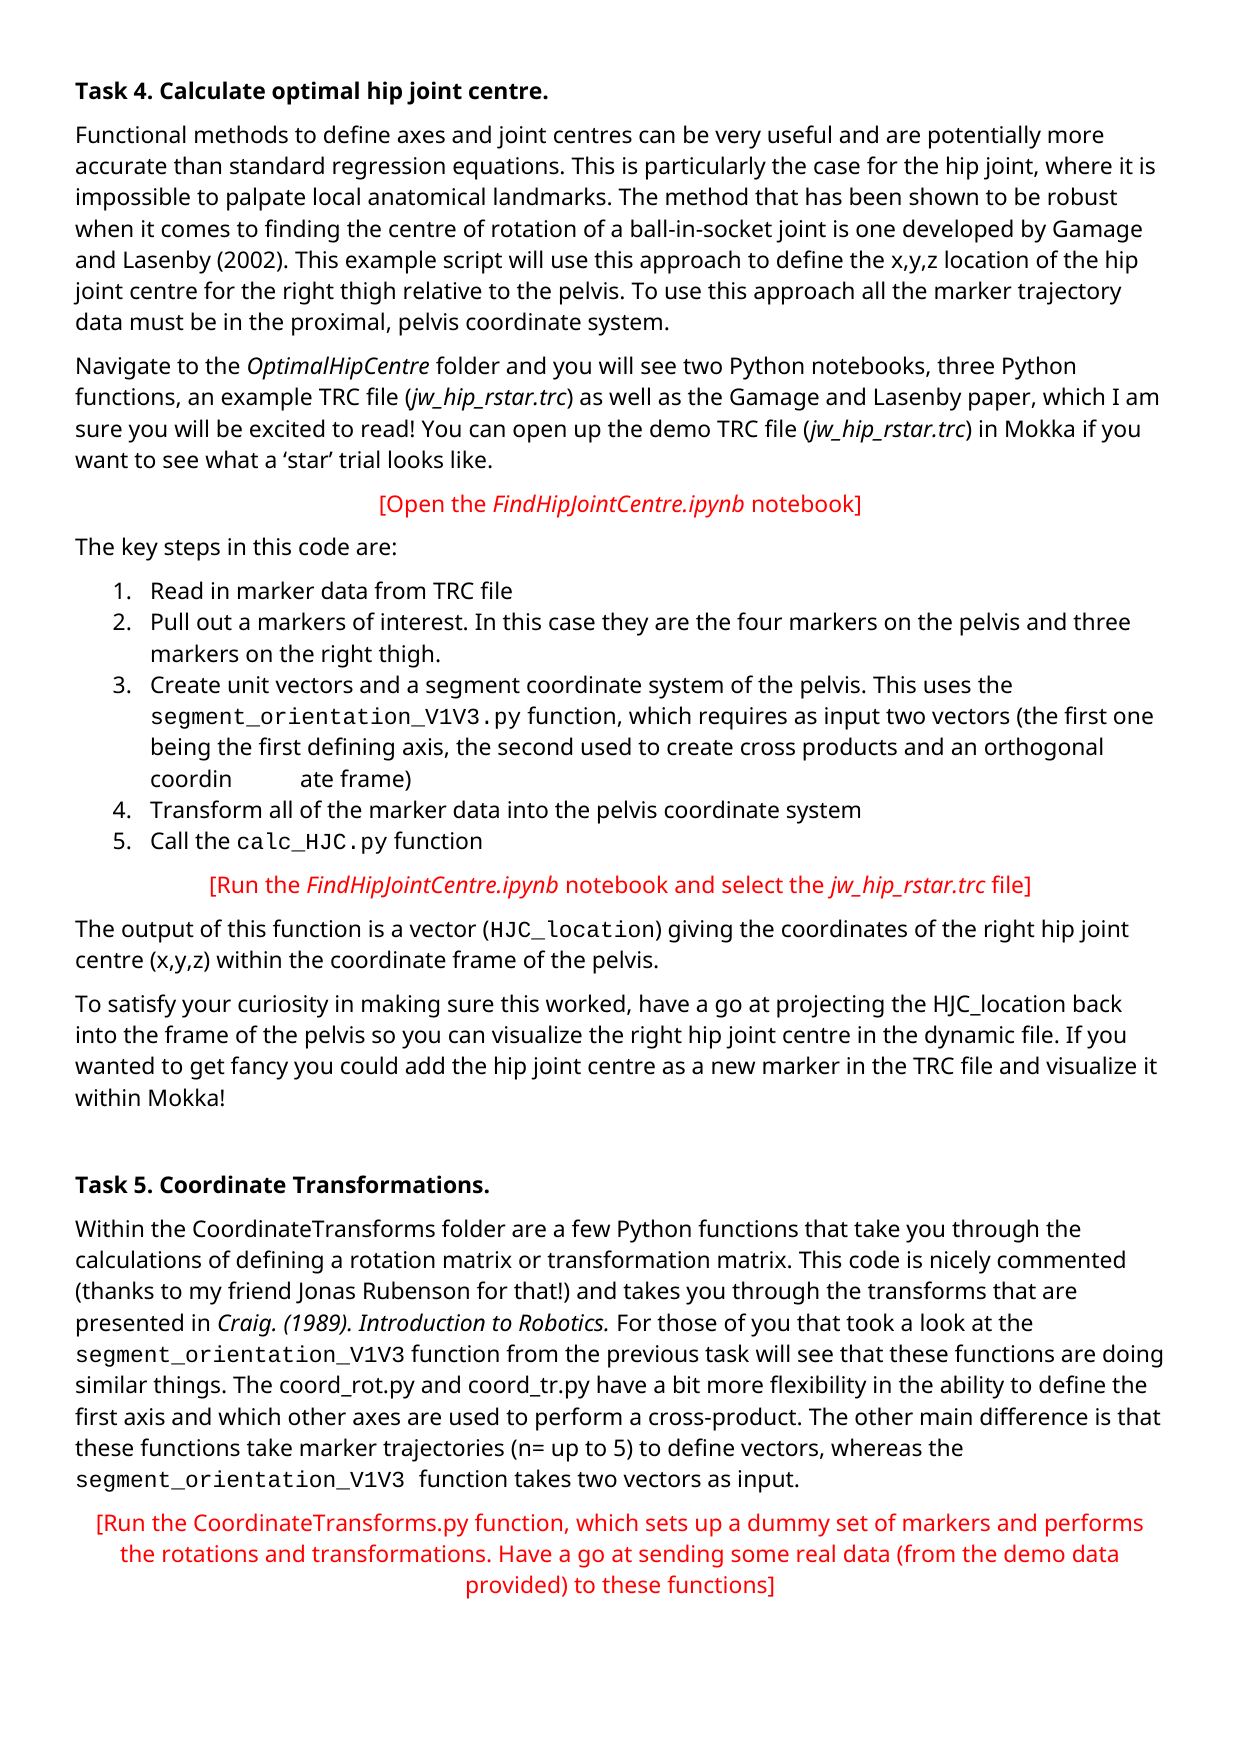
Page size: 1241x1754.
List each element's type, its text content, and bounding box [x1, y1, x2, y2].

list Read in marker data from TRC file [112, 575, 1165, 606]
list Transform all of the marker data into the pelvis coordinate system [112, 794, 1165, 825]
text Task 4. Calculate optimal hip joint centre. [75, 75, 1165, 106]
text [Open the FindHipJointCentre.ipynb notebook] [75, 487, 1165, 519]
text The output of this function is a vector (HJC_location) giving the coordinates of the right hip joint centre (x,y,z) within the coordinate frame of the pelvis. [75, 913, 1165, 975]
text [Run the FindHipJointCentre.ipynb notebook and select the jw_hip_rstar.trc file] [75, 869, 1165, 900]
text Within the CoordinateTransforms folder are a few Python functions that take you through the calculations of defining a rotation matrix or transformation matrix. This code is nicely commented (thanks to my friend Jonas Rubenson for that!) and takes you through the transforms that are presented in Craig. (1989). Introduction to Robotics. For those of you that took a look at the segment_orientation_V1V3 function from the previous task will see that these functions are doing similar things. The coord_rot.py and coord_tr.py have a bit more flexibility in the ability to define the first axis and which other axes are used to perform a cross-product. The other main difference is that these functions take marker trajectories (n= up to 5) to define vectors, whereas the segment_orientation_V1V3 function takes two vectors as input. [75, 1213, 1165, 1494]
list Call the calc_HJC.py function [112, 825, 1165, 856]
list Pull out a markers of interest. In this case they are the four markers on the pelvis and three markers on the right thigh. [112, 606, 1165, 669]
text Functional methods to define axes and joint centres can be very useful and are potentially more accurate than standard regression equations. This is particularly the case for the hip joint, where it is impossible to palpate local anatomical landmarks. The method that has been shown to be robust when it comes to finding the centre of rotation of a ball-in-socket joint is one developed by Gamage and Lasenby (2002). This example script will use this approach to define the x,y,z location of the hip joint centre for the right thigh relative to the pelvis. To use this approach all the marker trajectory data must be in the proximal, pelvis coordinate system. [75, 119, 1165, 337]
text To satisfy your curiosity in making sure this worked, have a go at projecting the HJC_location back into the frame of the pelvis so you can visualize the right hip joint centre in the dynamic file. If you wanted to get fancy you could add the hip joint centre as a new marker in the TRC file and visualize it within Mokka! [75, 988, 1165, 1113]
text The key steps in this code are: [75, 531, 1165, 562]
text Task 5. Coordinate Transformations. [75, 1169, 1165, 1200]
list Create unit vectors and a segment coordinate system of the pelvis. This uses the segment_orientation_V1V3.py function, which requires as input two vectors (the first one being the first defining axis, the second used to create cross products and an orthogonal coordin ate frame) [112, 669, 1165, 794]
text [Run the CoordinateTransforms.py function, which sets up a dummy set of markers and performs the rotations and transformations. Have a go at sending some real data (from the demo data provided) to these functions] [75, 1507, 1165, 1601]
text Navigate to the OptimalHipCentre folder and you will see two Python notebooks, three Python functions, an example TRC file (jw_hip_rstar.trc) as well as the Gamage and Lasenby paper, which I am sure you will be excited to read! You can open up the demo TRC file (jw_hip_rstar.trc) in Mokka if you want to see what a ‘star’ trial looks like. [75, 350, 1165, 475]
